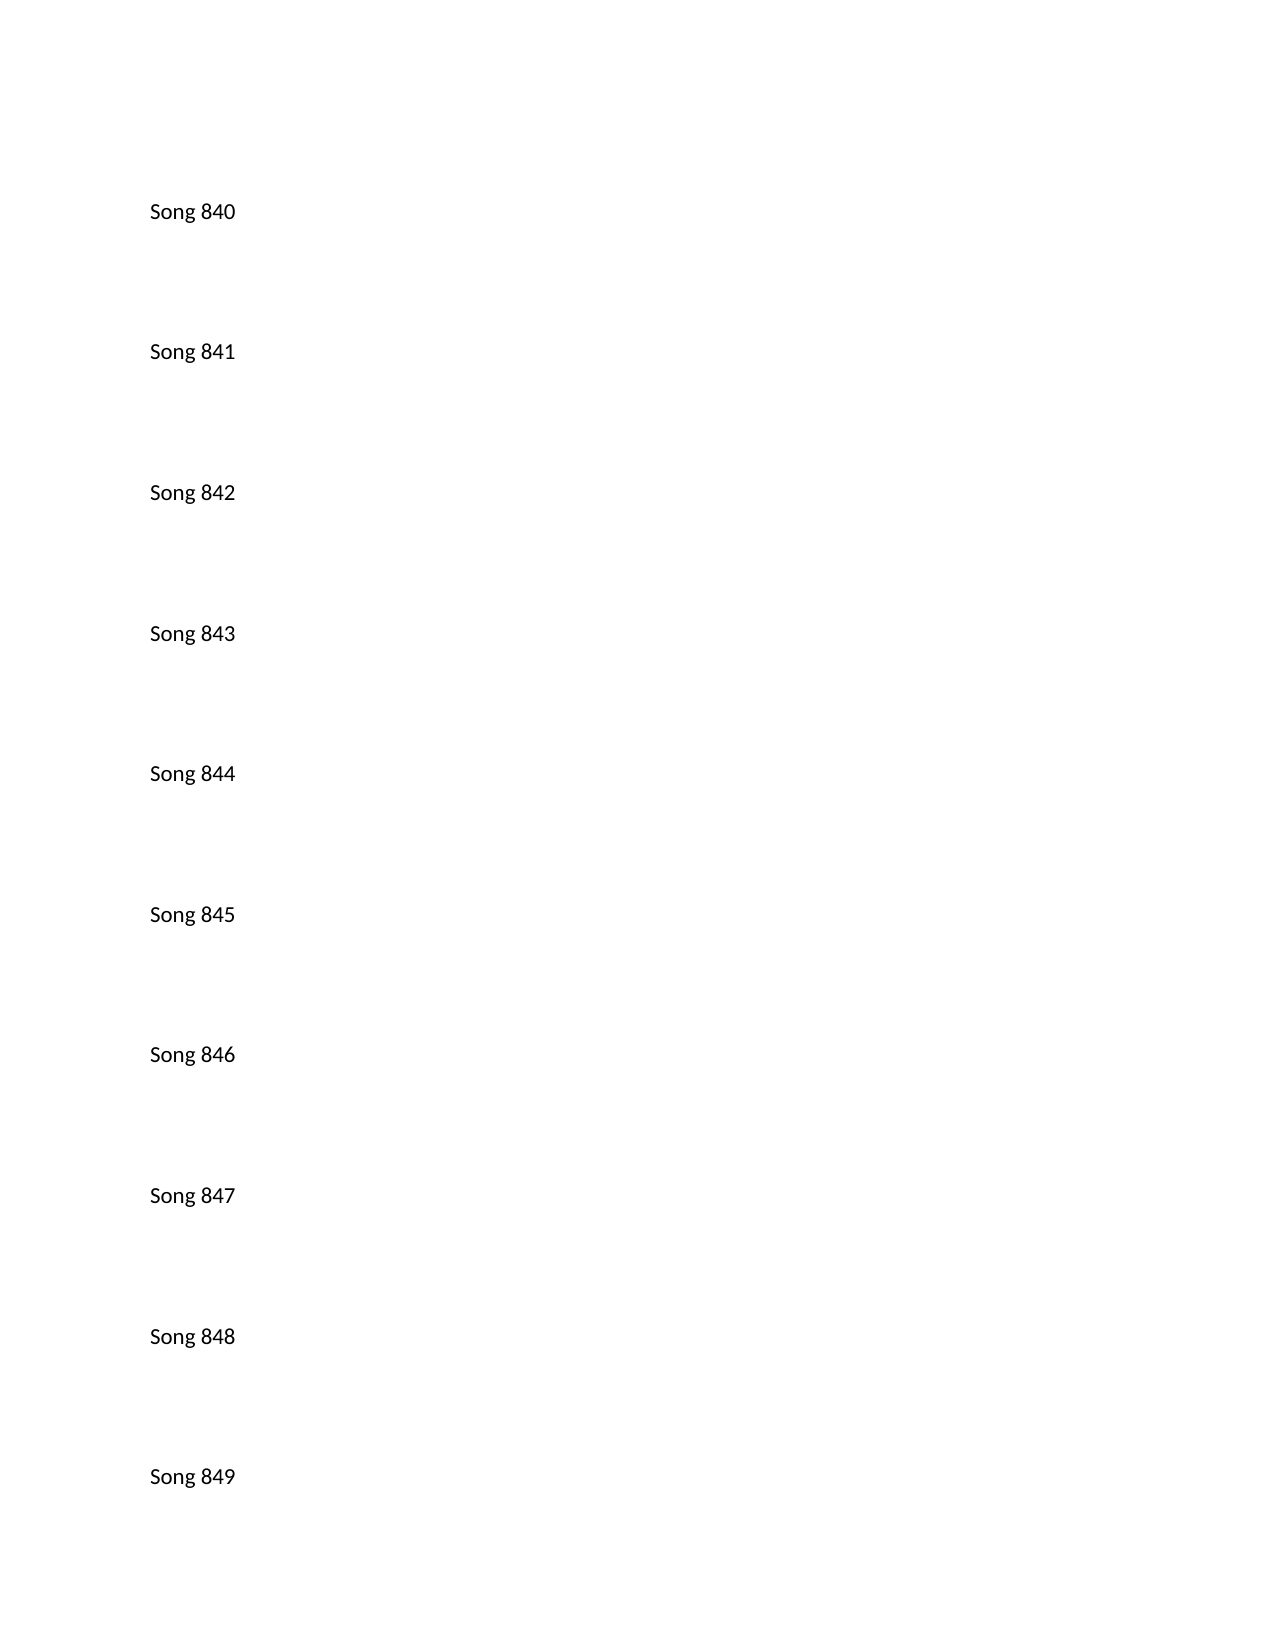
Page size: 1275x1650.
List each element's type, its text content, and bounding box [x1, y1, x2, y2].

text Song 845 [150, 900, 1125, 928]
text Song 848 [150, 1322, 1125, 1350]
text Song 842 [150, 478, 1125, 506]
text Song 844 [150, 759, 1125, 787]
text Song 849 [150, 1462, 1125, 1491]
text Song 840 [150, 197, 1125, 225]
text Song 843 [150, 619, 1125, 647]
text Song 846 [150, 1041, 1125, 1069]
text Song 841 [150, 337, 1125, 366]
text Song 847 [150, 1181, 1125, 1209]
